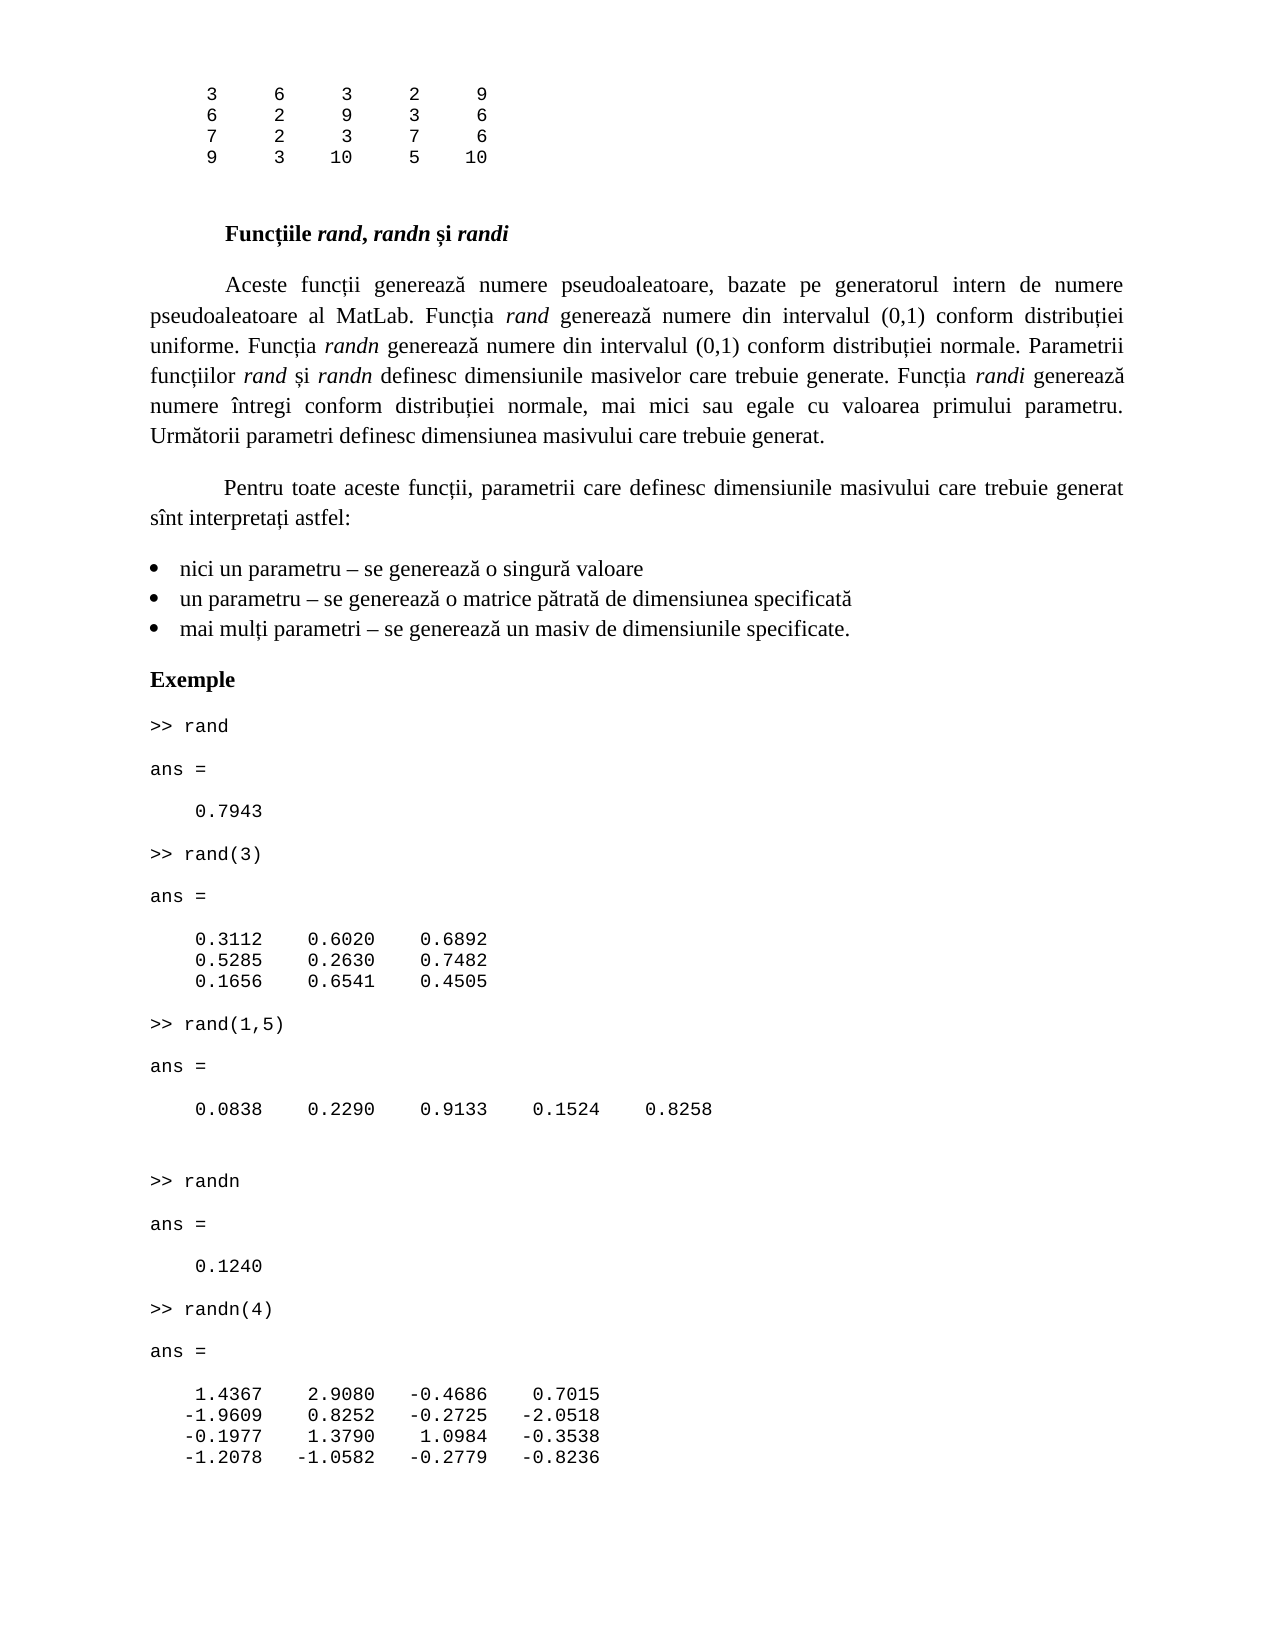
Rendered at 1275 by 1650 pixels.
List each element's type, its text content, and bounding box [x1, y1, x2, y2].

text -1.9609 0.8252 -0.2725 -2.0518 [150, 1406, 1125, 1427]
text >> randn(4) [150, 1299, 1125, 1321]
list nici un parametru – se generează o singură valoare [150, 555, 1125, 581]
text ans = [150, 887, 1125, 908]
text 3 6 3 2 9 [150, 84, 1125, 106]
text 7 2 3 7 6 [150, 127, 1125, 148]
text 0.7943 [150, 802, 1125, 823]
text >> rand(1,5) [150, 1015, 1125, 1036]
text 6 2 9 3 6 [150, 106, 1125, 127]
text Aceste funcții generează numere pseudoaleatoare, bazate pe generatorul intern de numere pseudoaleatoare al MatLab. Funcția rand generează numere din intervalul (0,1) conform distribuției uniforme. Funcția randn generează numere din intervalul (0,1) conform distribuției normale. Parametrii funcțiilor rand și randn definesc dimensiunile masivelor care trebuie generate. Funcția randi generează numere întregi conform distribuției normale, mai mici sau egale cu valoarea primului parametru. Următorii parametri definesc dimensiunea masivului care trebuie generat. [150, 271, 1125, 449]
text ans = [150, 760, 1125, 781]
text 0.0838 0.2290 0.9133 0.1524 0.8258 [150, 1100, 1125, 1121]
text ans = [150, 1214, 1125, 1236]
text Pentru toate aceste funcții, parametrii care definesc dimensiunile masivului care trebuie generat sînt interpretați astfel: [150, 473, 1125, 530]
list un parametru – se generează o matrice pătrată de dimensiunea specificată [150, 585, 1125, 611]
text Exemple [150, 666, 1125, 693]
text 9 3 10 5 10 [150, 148, 1125, 169]
text -1.2078 -1.0582 -0.2779 -0.8236 [150, 1448, 1125, 1469]
text >> rand(3) [150, 845, 1125, 866]
text 0.1656 0.6541 0.4505 [150, 972, 1125, 993]
text >> rand [150, 717, 1125, 738]
list mai mulți parametri – se generează un masiv de dimensiunile specificate. [150, 615, 1125, 642]
text 1.4367 2.9080 -0.4686 0.7015 [150, 1384, 1125, 1406]
text Funcțiile rand, randn și randi [150, 220, 1125, 247]
text -0.1977 1.3790 1.0984 -0.3538 [150, 1427, 1125, 1448]
text 0.3112 0.6020 0.6892 [150, 930, 1125, 951]
text 0.1240 [150, 1257, 1125, 1278]
text 0.5285 0.2630 0.7482 [150, 951, 1125, 972]
text ans = [150, 1342, 1125, 1363]
text ans = [150, 1057, 1125, 1078]
text >> randn [150, 1172, 1125, 1193]
